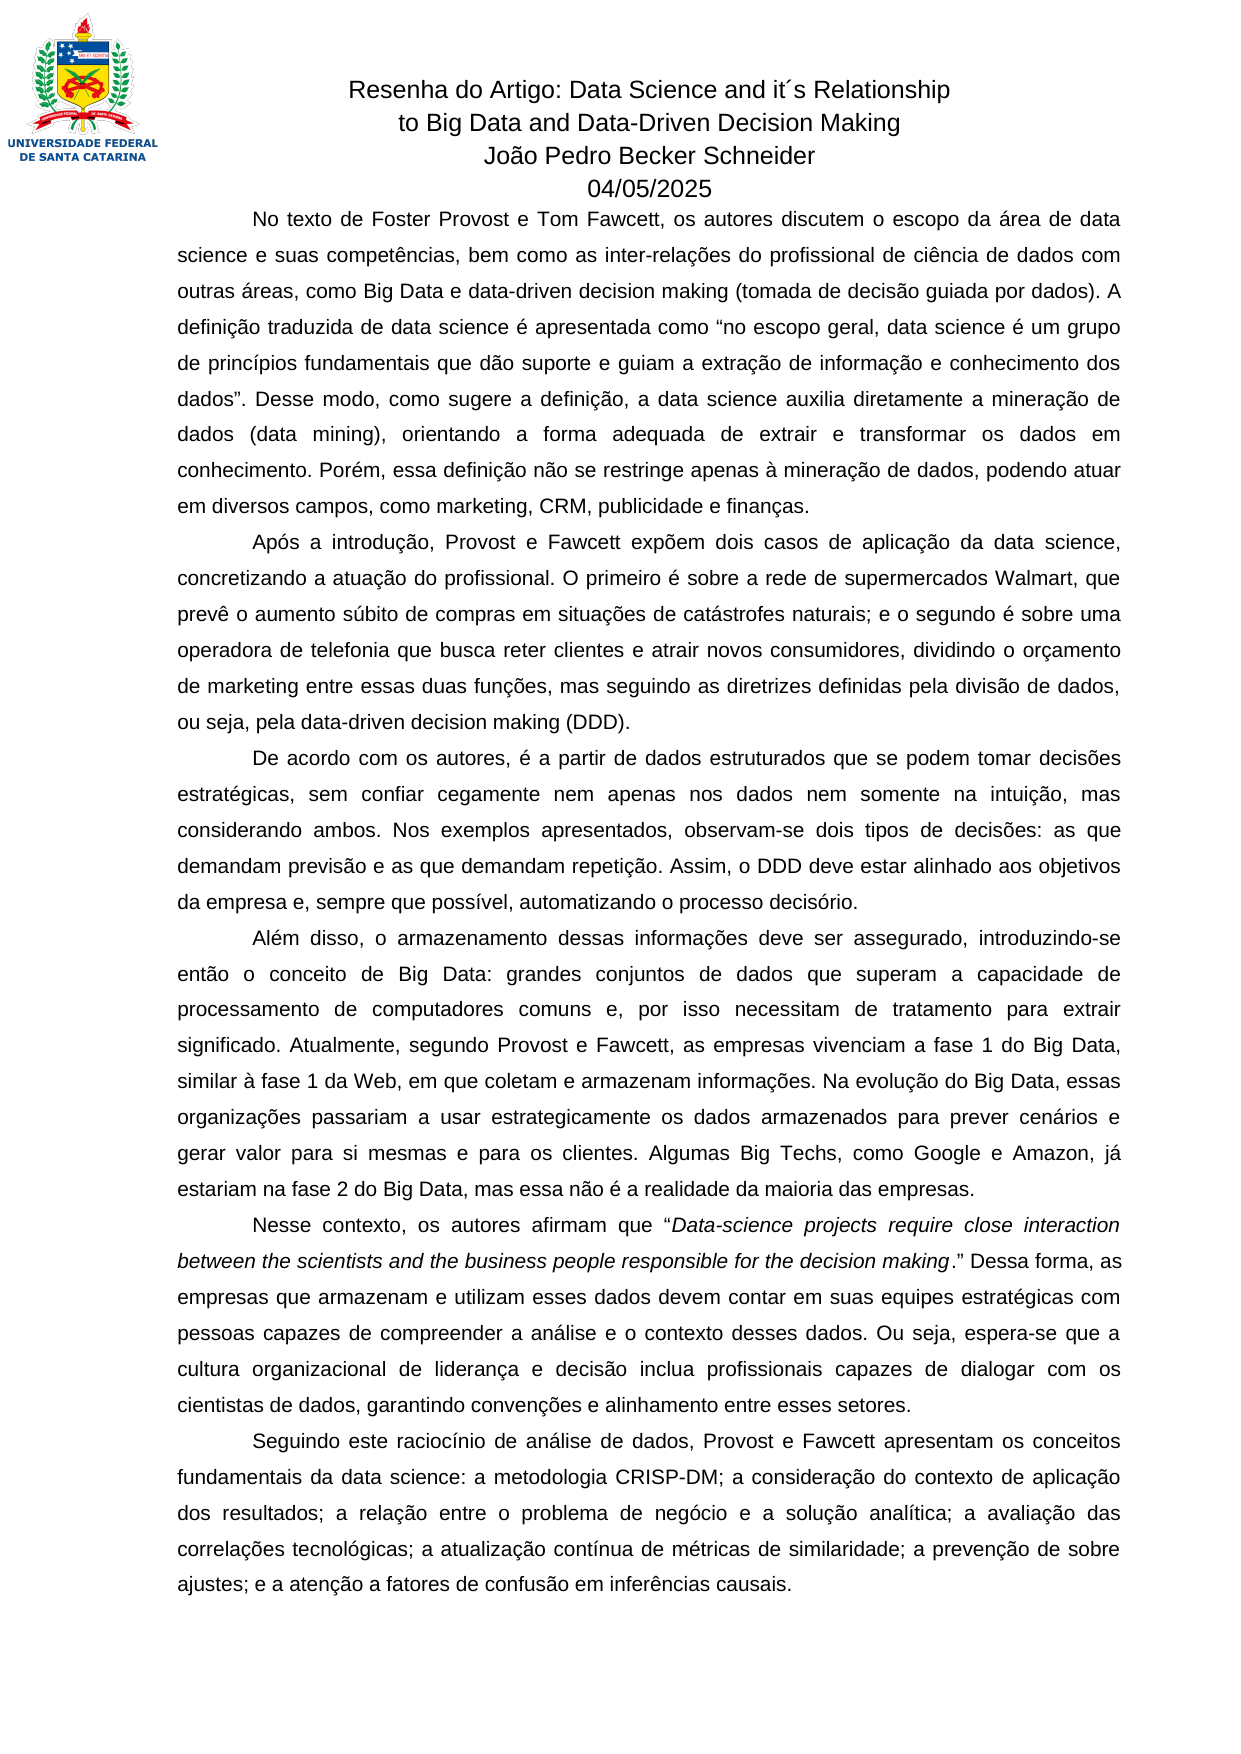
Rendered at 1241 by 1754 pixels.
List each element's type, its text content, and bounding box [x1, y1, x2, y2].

text Além disso, o armazenamento dessas informações deve ser assegurado, introduzindo-se então o conceito de Big Data: grandes conjuntos de dados que superam a capacidade de processamento de computadores comuns e, por isso necessitam de tratamento para extrair significado. Atualmente, segundo Provost e Fawcett, as empresas vivenciam a fase 1 do Big Data, similar à fase 1 da Web, em que coletam e armazenam informações. Na evolução do Big Data, essas organizações passariam a usar estrategicamente os dados armazenados para prever cenários e gerar valor para si mesmas e para os clientes. Algumas Big Techs, como Google e Amazon, já estariam na fase 2 do Big Data, mas essa não é a realidade da maioria das empresas. [177, 925, 1122, 1201]
text Após a introdução, Provost e Fawcett expõem dois casos de aplicação da data science, concretizando a atuação do profissional. O primeiro é sobre a rede de supermercados Walmart, que prevê o aumento súbito de compras em situações de catástrofes naturais; e o segundo é sobre uma operadora de telefonia que busca reter clientes e atrair novos consumidores, dividindo o orçamento de marketing entre essas duas funções, mas seguindo as diretrizes definidas pela divisão de dados, ou seja, pela data-driven decision making (DDD). [177, 530, 1122, 734]
text Seguindo este raciocínio de análise de dados, Provost e Fawcett apresentam os conceitos fundamentais da data science: a metodologia CRISP-DM; a consideração do contexto de aplicação dos resultados; a relação entre o problema de negócio e a solução analítica; a avaliação das correlações tecnológicas; a atualização contínua de métricas de similaridade; a prevenção de sobre ajustes; e a atenção a fatores de confusão em inferências causais. [177, 1428, 1122, 1596]
text De acordo com os autores, é a partir de dados estruturados que se podem tomar decisões estratégicas, sem confiar cegamente nem apenas nos dados nem somente na intuição, mas considerando ambos. Nos exemplos apresentados, observam-se dois tipos de decisões: as que demandam previsão e as que demandam repetição. Assim, o DDD deve estar alinhado aos objetivos da empresa e, sempre que possível, automatizando o processo decisório. [177, 746, 1122, 913]
text Nesse contexto, os autores afirmam que “Data-science projects require close interaction between the scientists and the business people responsible for the decision making.” Dessa forma, as empresas que armazenam e utilizam esses dados devem contar em suas equipes estratégicas com pessoas capazes de compreender a análise e o contexto desses dados. Ou seja, espera-se que a cultura organizacional de liderança e decisão inclua profissionais capazes de dialogar com os cientistas de dados, garantindo convenções e alinhamento entre esses setores. [177, 1213, 1122, 1417]
text No texto de Foster Provost e Tom Fawcett, os autores discutem o escopo da área de data science e suas competências, bem como as inter-relações do profissional de ciência de dados com outras áreas, como Big Data e data-driven decision making (tomada de decisão guiada por dados). A definição traduzida de data science é apresentada como “no escopo geral, data science é um grupo de princípios fundamentais que dão suporte e guiam a extração de informação e conhecimento dos dados”. Desse modo, como sugere a definição, a data science auxilia diretamente a mineração de dados (data mining), orientando a forma adequada de extrair e transformar os dados em conhecimento. Porém, essa definição não se restringe apenas à mineração de dados, podendo atuar em diversos campos, como marketing, CRM, publicidade e finanças. [177, 207, 1122, 518]
picture [8, 13, 158, 161]
